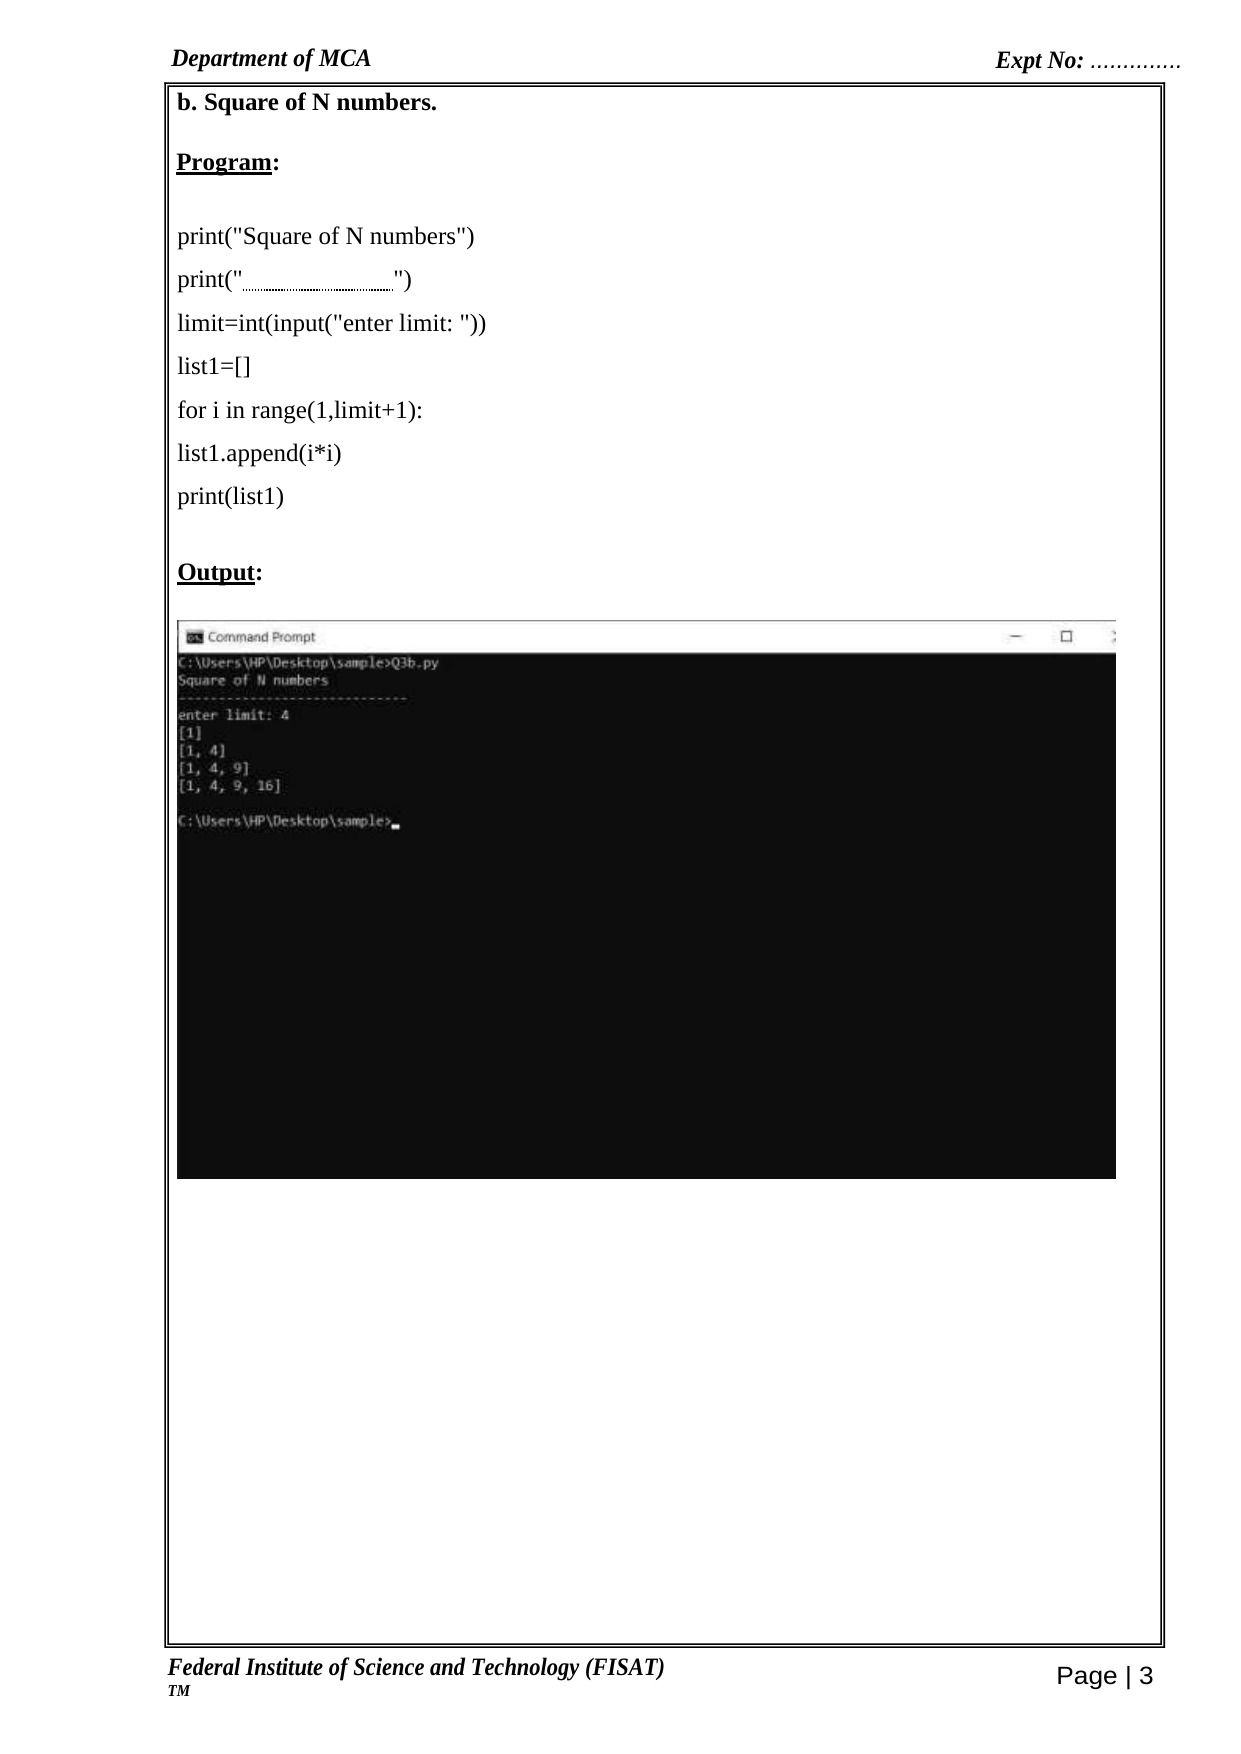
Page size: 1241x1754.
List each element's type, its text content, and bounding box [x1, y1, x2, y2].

text Program: [176, 147, 1186, 176]
picture [177, 620, 1116, 1179]
text for i in range(1,limit+1): list1.append(i*i) print(list1) [177, 395, 425, 510]
text Output: [177, 557, 1186, 586]
text print("Square of N numbers") print(" ") limit=int(input("enter limit: ")) list1=[] [177, 221, 486, 380]
subtitle Square of N numbers. [177, 87, 1186, 116]
text Page | 3 [1042, 1661, 1186, 1690]
subtitle Federal Institute of Science and Technology (FISAT) TM [167, 1652, 672, 1707]
text Department of MCA Expt No: .............. [171, 43, 1186, 74]
